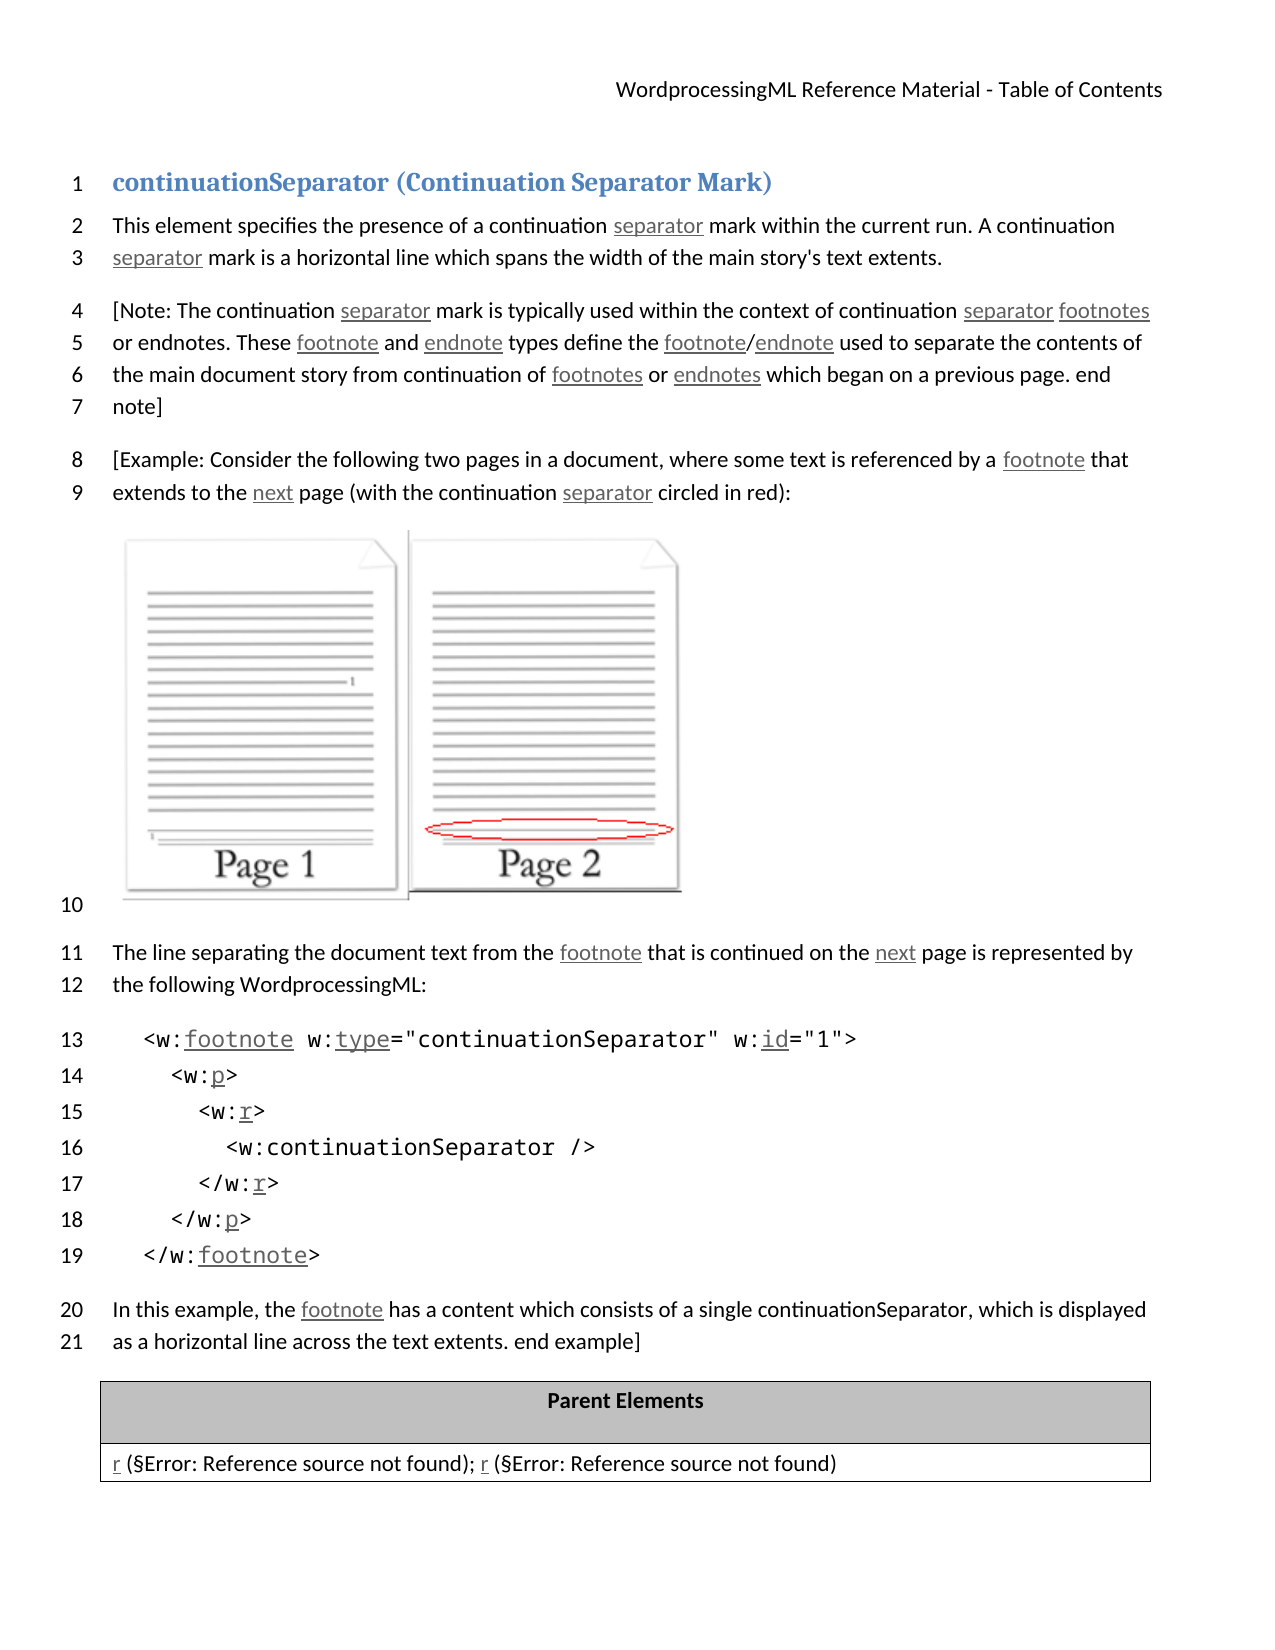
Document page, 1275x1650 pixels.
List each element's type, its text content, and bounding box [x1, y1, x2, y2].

text [Example: Consider the following two pages in a document, where some text is referenced by a footnote that extends to the next page (with the continuation separator circled in red): [112, 446, 1162, 506]
text <w:p> [142, 1059, 1162, 1090]
text The line separating the document text from the footnote that is continued on the next page is represented by the following WordprocessingML: [112, 938, 1162, 998]
text <w:r> [142, 1095, 1162, 1126]
text In this example, the footnote has a content which consists of a single continuationSeparator, which is displayed as a horizontal line across the text extents. end example] [112, 1295, 1162, 1356]
picture [112, 530, 693, 913]
subtitle continuationSeparator (Continuation Separator Mark) [112, 167, 1162, 198]
table_header Parent Elements [101, 1382, 1150, 1443]
text <w:continuationSeparator /> [142, 1131, 1162, 1162]
text </w:p> [142, 1203, 1162, 1234]
text </w:footnote> [142, 1238, 1162, 1270]
text <w:footnote w:type="continuationSeparator" w:id="1"> [142, 1023, 1162, 1054]
text This element specifies the presence of a continuation separator mark within the current run. A continuation separator mark is a horizontal line which spans the width of the main story's text extents. [112, 211, 1162, 271]
text </w:r> [142, 1167, 1162, 1198]
text [Note: The continuation separator mark is typically used within the context of continuation separator footnotes or endnotes. These footnote and endnote types define the footnote/endnote used to separate the contents of the main document story from continuation of footnotes or endnotes which began on a previous page. end note] [112, 296, 1162, 421]
